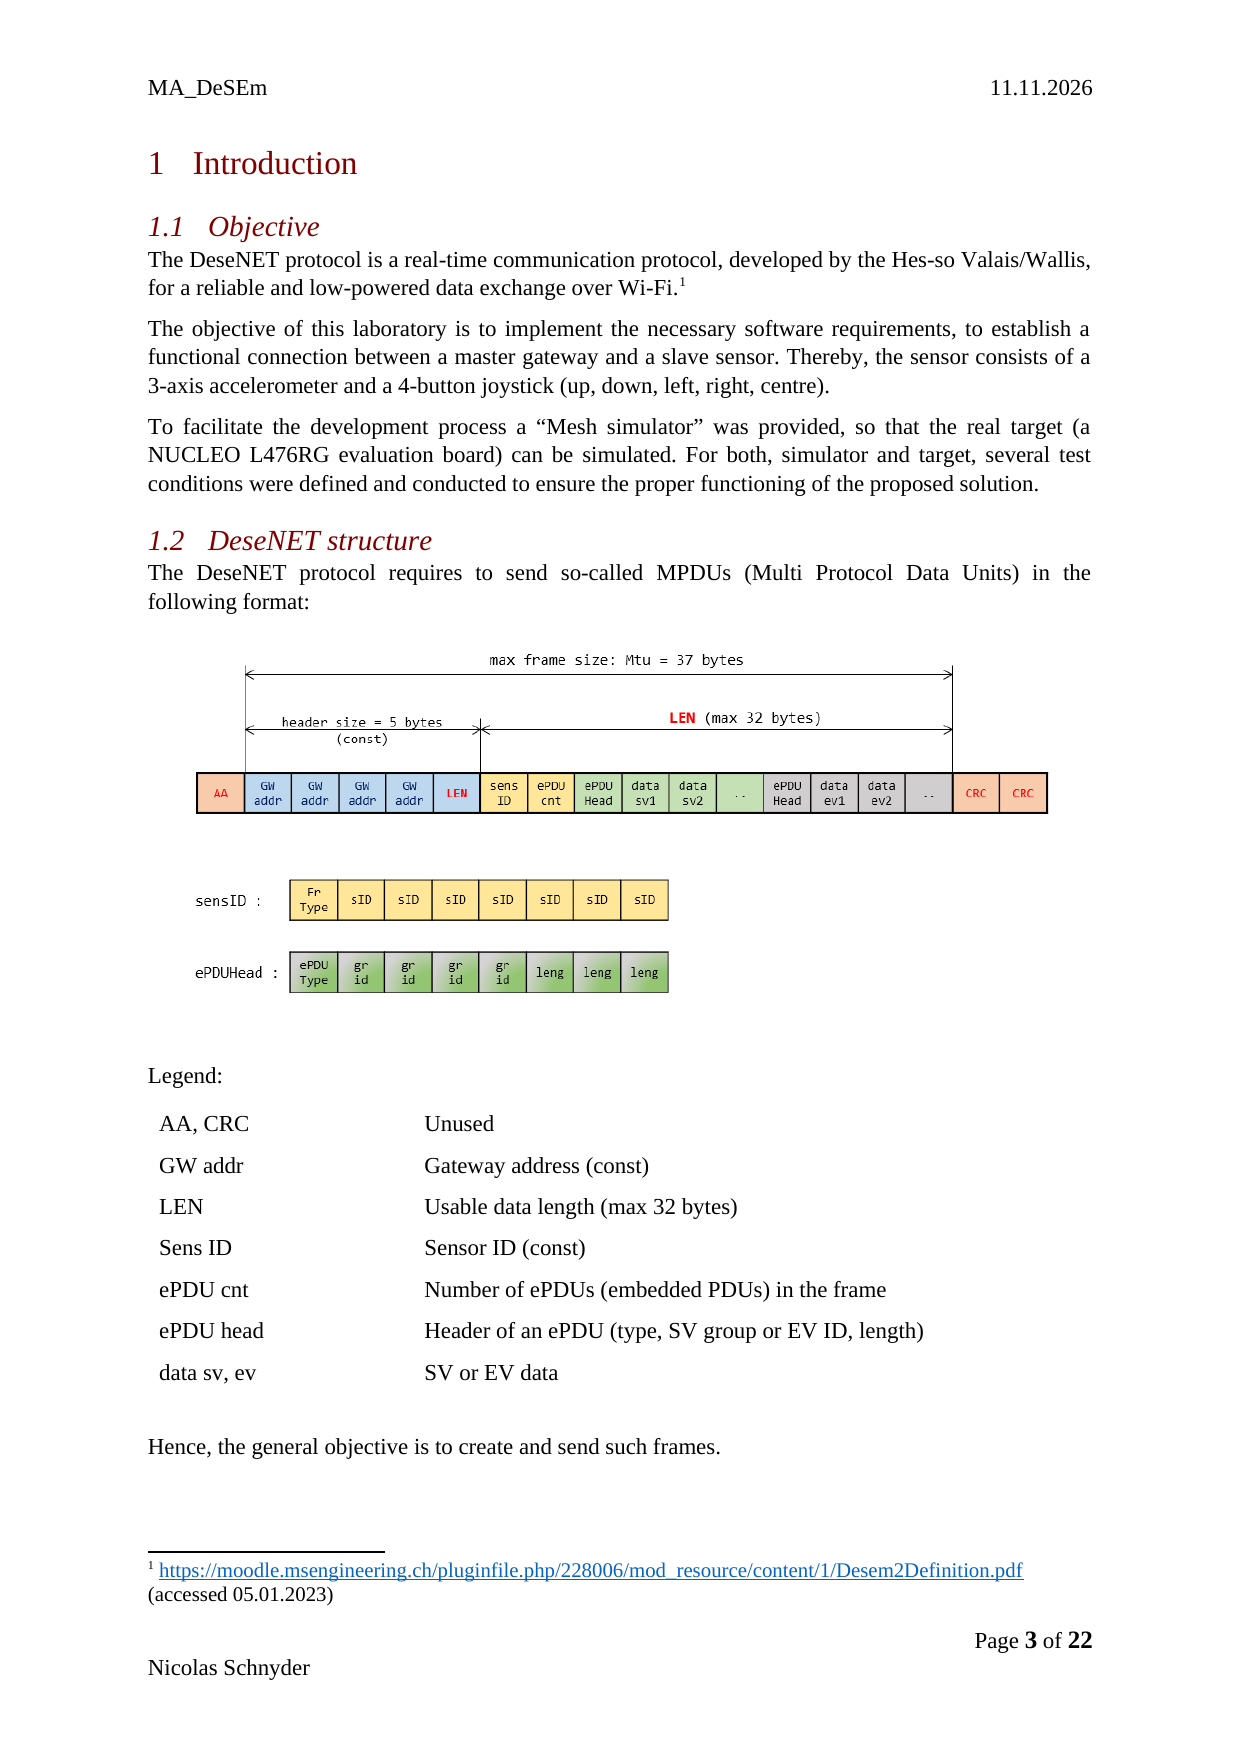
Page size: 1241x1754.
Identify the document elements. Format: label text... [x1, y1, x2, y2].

table_cell Gateway address (const) [413, 1144, 1091, 1186]
table_header AA, CRC [148, 1103, 413, 1144]
subtitle Introduction [148, 143, 1092, 181]
text Hence, the general objective is to create and send such frames. [148, 1433, 1092, 1460]
table_cell data sv, ev [148, 1351, 413, 1392]
table_header Unused [413, 1103, 1091, 1144]
table_cell GW addr [148, 1144, 413, 1186]
table_cell Number of ePDUs (embedded PDUs) in the frame [413, 1268, 1091, 1310]
text The DeseNET protocol is a real-time communication protocol, developed by the Hes-so Valais/Wallis, for a reliable and low-powered data exchange over Wi-Fi. [148, 246, 1092, 300]
table_cell Sens ID [148, 1227, 413, 1268]
table_cell Usable data length (max 32 bytes) [413, 1186, 1091, 1227]
table_cell ePDU cnt [148, 1268, 413, 1310]
text The objective of this laboratory is to implement the necessary software requirements, to establish a functional connection between a master gateway and a slave sensor. Thereby, the sensor consists of a 3-axis accelerometer and a 4-button joystick (up, down, left, right, centre). [148, 315, 1092, 398]
text To facilitate the development process a “Mesh simulator” was provided, so that the real target (a NUCLEO L476RG evaluation board) can be simulated. For both, simulator and target, several test conditions were defined and conducted to ensure the proper functioning of the proposed solution. [148, 413, 1092, 496]
table_cell Header of an ePDU (type, SV group or EV ID, length) [413, 1310, 1091, 1351]
table_cell LEN [148, 1186, 413, 1227]
table_cell ePDU head [148, 1310, 413, 1351]
picture [177, 628, 1063, 1007]
subtitle DeseNET structure [148, 523, 1092, 557]
table_cell SV or EV data [413, 1351, 1091, 1392]
table_cell Sensor ID (const) [413, 1227, 1091, 1268]
text The DeseNET protocol requires to send so-called MPDUs (Multi Protocol Data Units) in the following format: [148, 559, 1092, 614]
text Legend: [148, 1062, 1092, 1088]
subtitle Objective [148, 209, 1092, 243]
